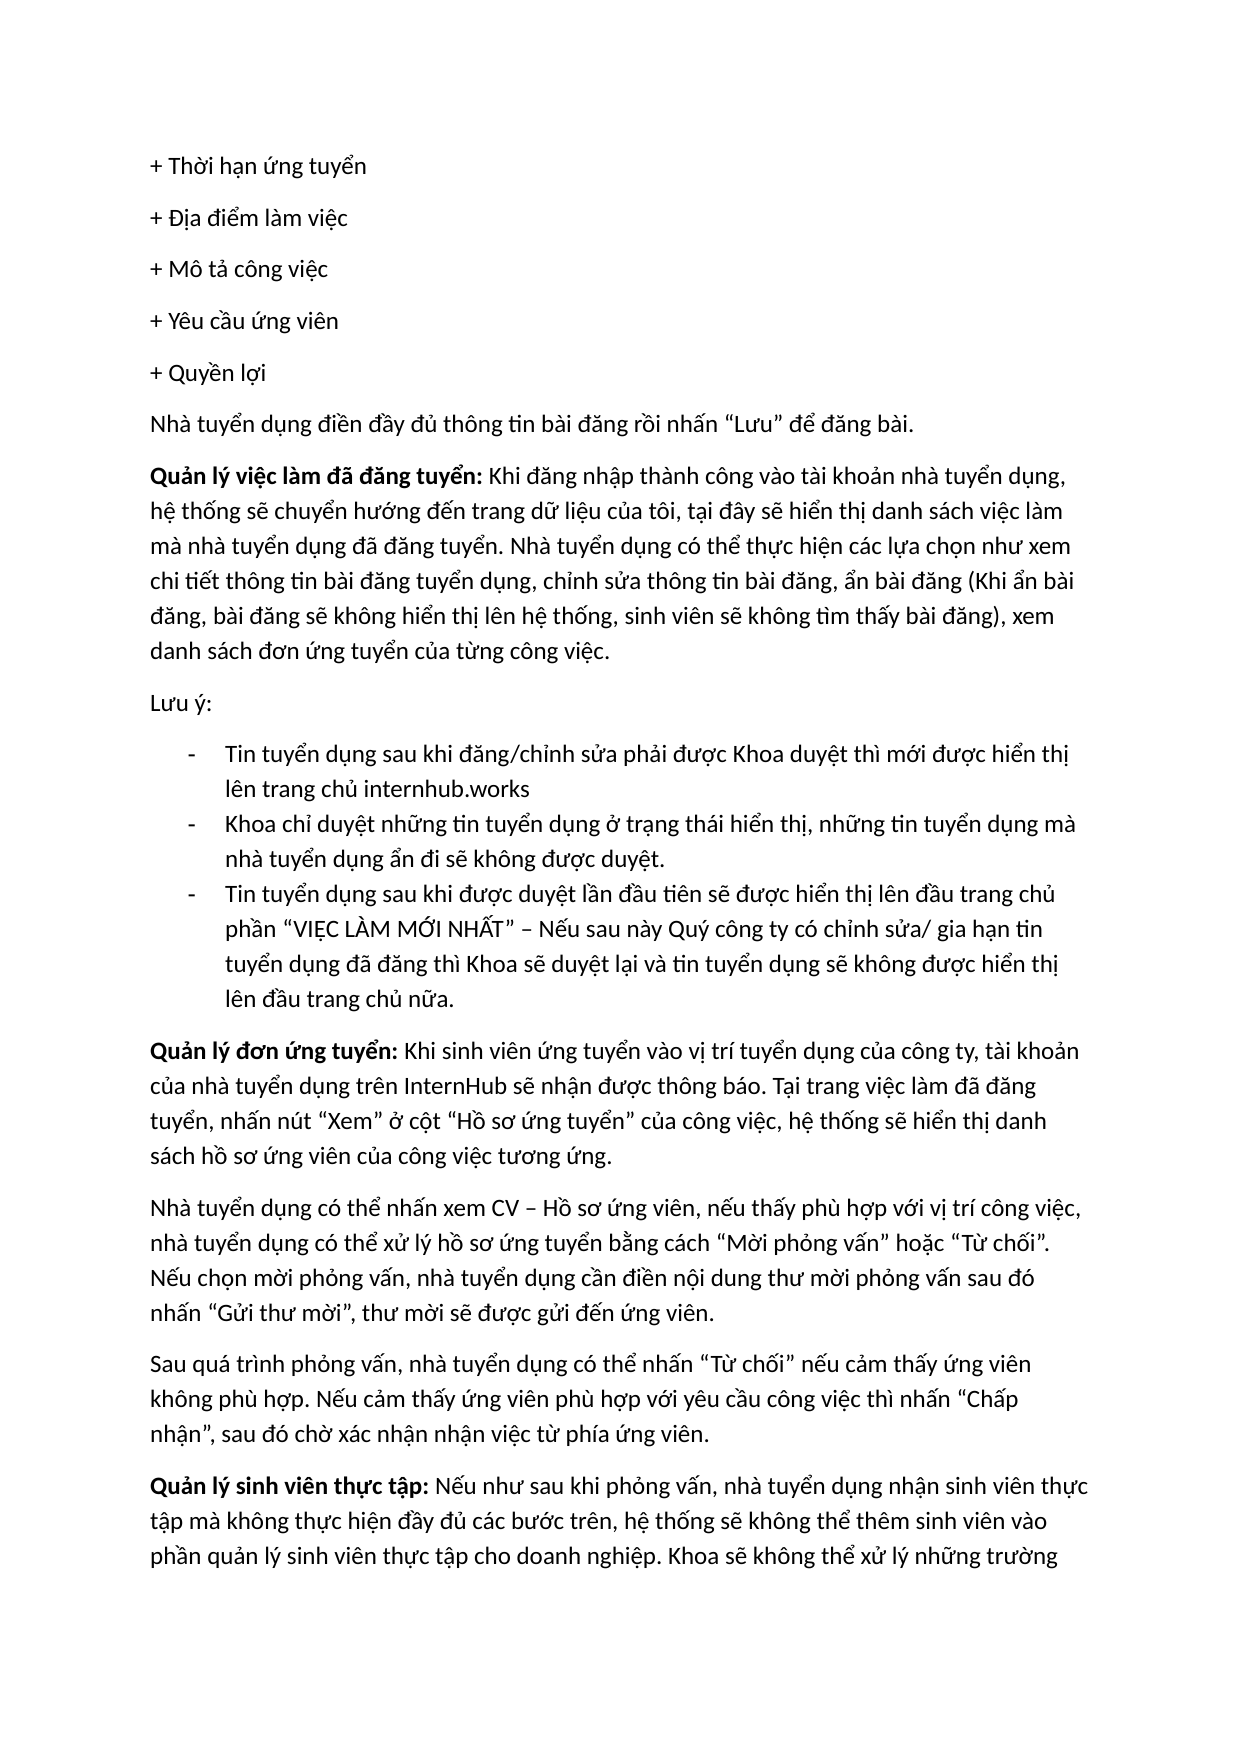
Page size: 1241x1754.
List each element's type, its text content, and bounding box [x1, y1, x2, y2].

text + Yêu cầu ứng viên [150, 305, 1090, 336]
text Quản lý đơn ứng tuyển: Khi sinh viên ứng tuyển vào vị trí tuyển dụng của công ty, tài khoản của nhà tuyển dụng trên InternHub sẽ nhận được thông báo. Tại trang việc làm đã đăng tuyển, nhấn nút “Xem” ở cột “Hồ sơ ứng tuyển” của công việc, hệ thống sẽ hiển thị danh sách hồ sơ ứng viên của công việc tương ứng. [150, 1035, 1090, 1171]
text + Quyền lợi [150, 357, 1090, 387]
list Tin tuyển dụng sau khi được duyệt lần đầu tiên sẽ được hiển thị lên đầu trang chủ phần “VIỆC LÀM MỚI NHẤT” – Nếu sau này Quý công ty có chỉnh sửa/ gia hạn tin tuyển dụng đã đăng thì Khoa sẽ duyệt lại và tin tuyển dụng sẽ không được hiển thị lên đầu trang chủ nữa. [187, 878, 1090, 1014]
text + Địa điểm làm việc [150, 202, 1090, 232]
text Lưu ý: [150, 687, 1090, 717]
text + Thời hạn ứng tuyển [150, 150, 1090, 181]
list Khoa chỉ duyệt những tin tuyển dụng ở trạng thái hiển thị, những tin tuyển dụng mà nhà tuyển dụng ẩn đi sẽ không được duyệt. [187, 808, 1090, 874]
text Quản lý việc làm đã đăng tuyển: Khi đăng nhập thành công vào tài khoản nhà tuyển dụng, hệ thống sẽ chuyển hướng đến trang dữ liệu của tôi, tại đây sẽ hiển thị danh sách việc làm mà nhà tuyển dụng đã đăng tuyển. Nhà tuyển dụng có thể thực hiện các lựa chọn như xem chi tiết thông tin bài đăng tuyển dụng, chỉnh sửa thông tin bài đăng, ẩn bài đăng (Khi ẩn bài đăng, bài đăng sẽ không hiển thị lên hệ thống, sinh viên sẽ không tìm thấy bài đăng), xem danh sách đơn ứng tuyển của từng công việc. [150, 460, 1090, 666]
text + Mô tả công việc [150, 253, 1090, 284]
text Sau quá trình phỏng vấn, nhà tuyển dụng có thể nhấn “Từ chối” nếu cảm thấy ứng viên không phù hợp. Nếu cảm thấy ứng viên phù hợp với yêu cầu công việc thì nhấn “Chấp nhận”, sau đó chờ xác nhận nhận việc từ phía ứng viên. [150, 1348, 1090, 1449]
text Nhà tuyển dụng điền đầy đủ thông tin bài đăng rồi nhấn “Lưu” để đăng bài. [150, 408, 1090, 439]
list Tin tuyển dụng sau khi đăng/chỉnh sửa phải được Khoa duyệt thì mới được hiển thị lên trang chủ internhub.works [187, 738, 1090, 804]
